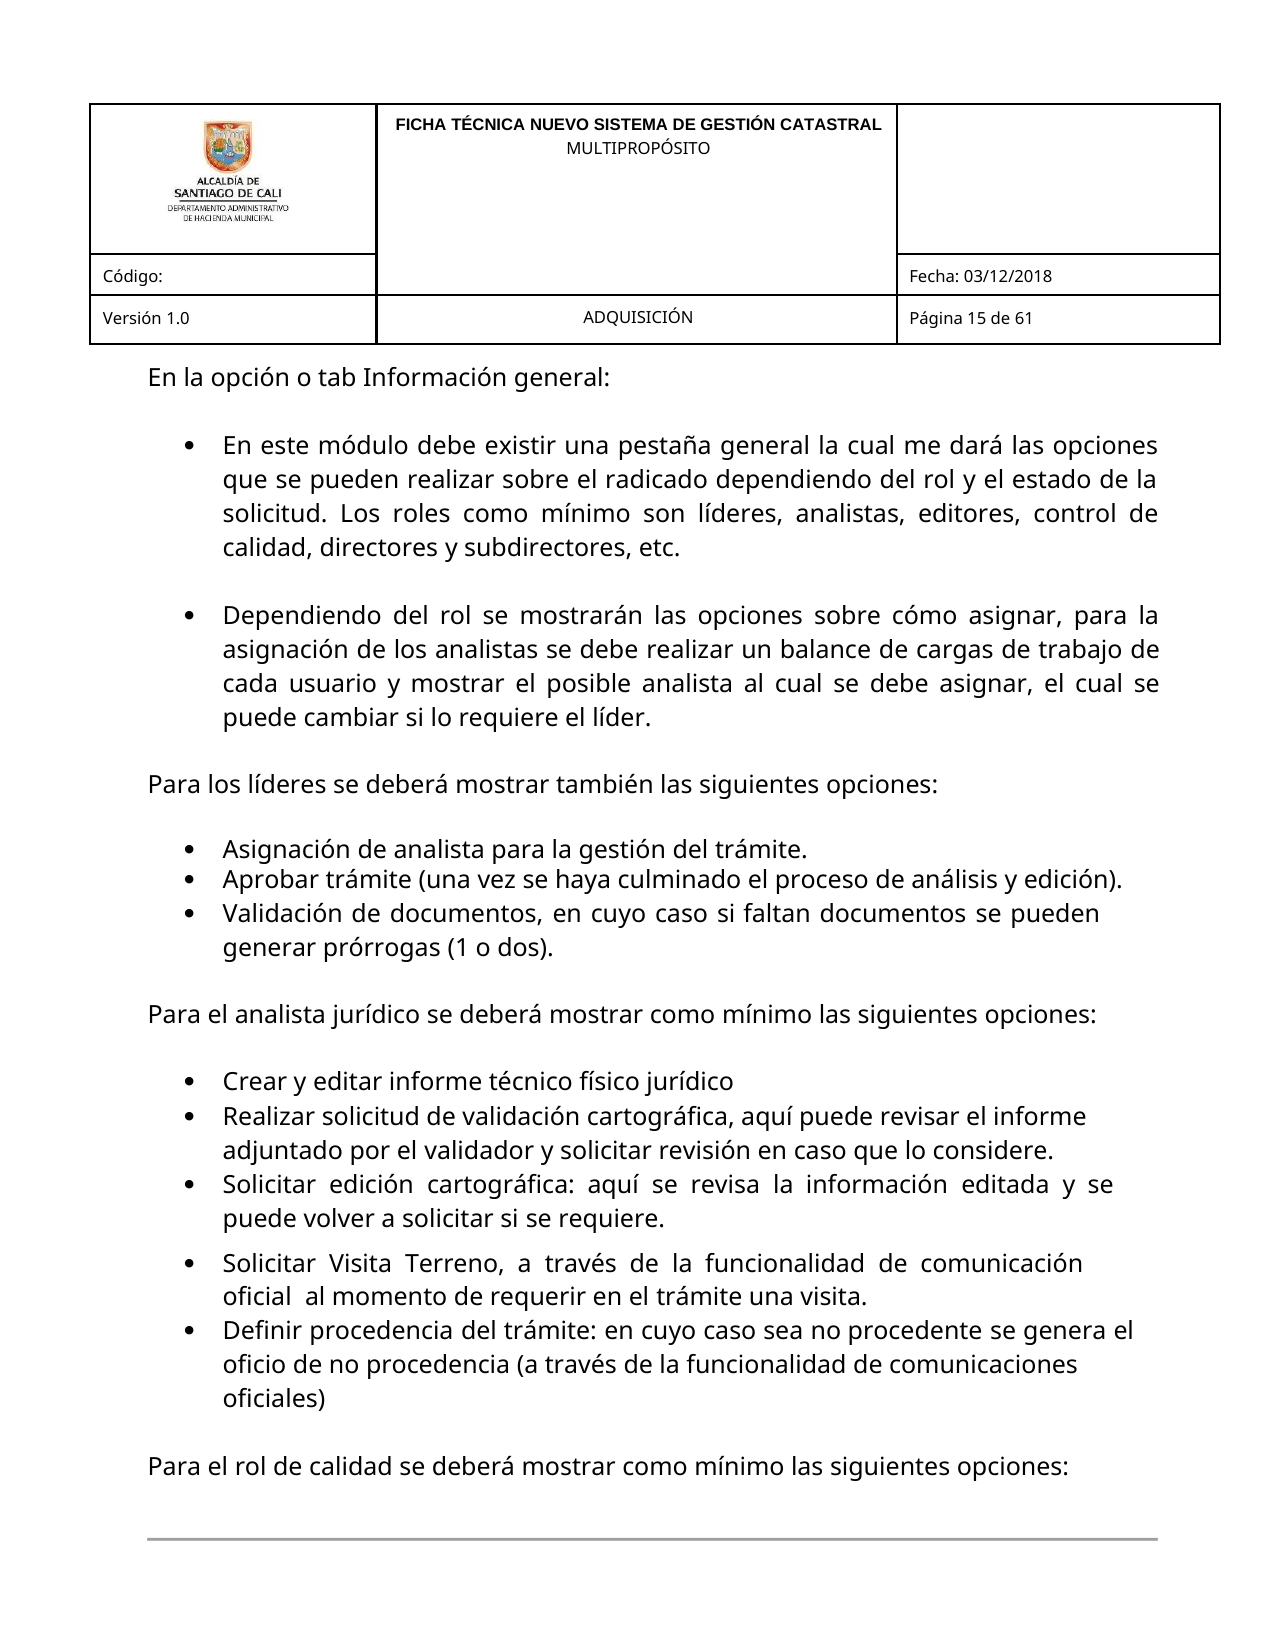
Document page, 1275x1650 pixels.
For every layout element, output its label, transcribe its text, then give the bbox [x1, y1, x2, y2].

text Para el rol de calidad se deberá mostrar como mínimo las siguientes opciones: [147, 1448, 1244, 1482]
list Validación de documentos, en cuyo caso si faltan documentos se pueden generar prórrogas (1 o dos). [185, 896, 1157, 964]
list Crear y editar informe técnico físico jurídico [185, 1064, 1244, 1098]
list Aprobar trámite (una vez se haya culminado el proceso de análisis y edición). [185, 864, 1244, 895]
list Dependiendo del rol se mostrarán las opciones sobre cómo asignar, para la asignación de los analistas se debe realizar un balance de cargas de trabajo de cada usuario y mostrar el posible analista al cual se debe asignar, el cual se puede cambiar si lo requiere el líder. [185, 597, 1159, 733]
picture [166, 119, 290, 222]
list Realizar solicitud de validación cartográfica, aquí puede revisar el informe adjuntado por el validador y solicitar revisión en caso que lo considere. [185, 1099, 1157, 1167]
list Solicitar edición cartográfica: aquí se revisa la información editada y se puede volver a solicitar si se requiere. [185, 1167, 1157, 1235]
list Solicitar Visita Terreno, a través de la funcionalidad de comunicación oficial al momento de requerir en el trámite una visita. [185, 1245, 1157, 1312]
list Asignación de analista para la gestión del trámite. [185, 834, 1244, 864]
text En la opción o tab Información general: [147, 359, 1244, 394]
list En este módulo debe existir una pestaña general la cual me dará las opciones que se pueden realizar sobre el radicado dependiendo del rol y el estado de la solicitud. Los roles como mínimo son líderes, analistas, editores, control de calidad, directores y subdirectores, etc. [185, 427, 1159, 563]
text Para los líderes se deberá mostrar también las siguientes opciones: [147, 767, 1244, 801]
list Definir procedencia del trámite: en cuyo caso sea no procedente se genera el oficio de no procedencia (a través de la funcionalidad de comunicaciones oficiales) [185, 1312, 1157, 1415]
text Para el analista jurídico se deberá mostrar como mínimo las siguientes opciones: [147, 997, 1244, 1031]
